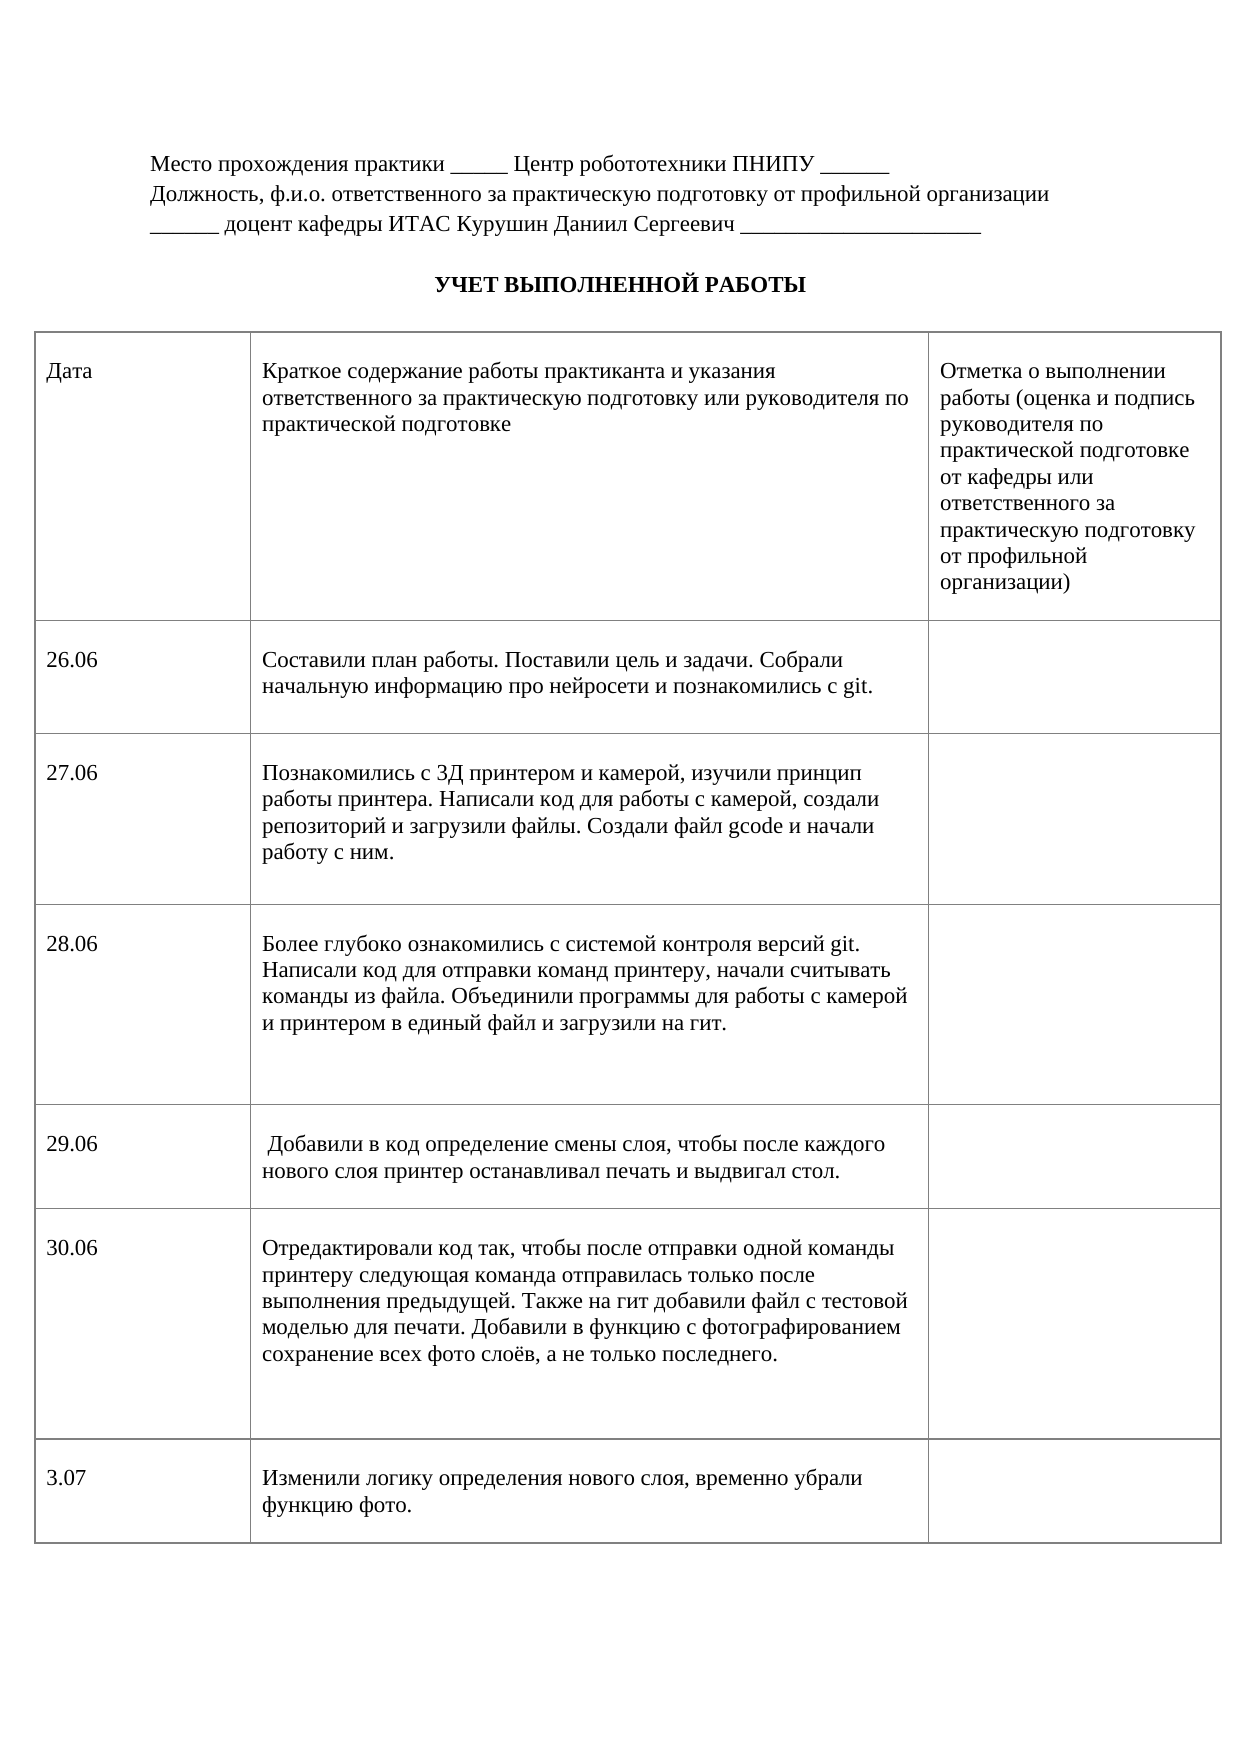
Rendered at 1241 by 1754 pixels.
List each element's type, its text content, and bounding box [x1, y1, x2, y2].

table_cell [929, 621, 1220, 733]
table_cell Добавили в код определение смены слоя, чтобы после каждого нового слоя принтер останавливал печать и выдвигал стол. [251, 1105, 928, 1208]
table_header Дата [36, 333, 250, 620]
text Должность, ф.и.о. ответственного за практическую подготовку от профильной организации [150, 180, 1090, 207]
table_cell [929, 905, 1220, 1104]
text ______ доцент кафедры ИТАС Курушин Даниил Сергеевич _____________________ [150, 210, 1090, 237]
table_cell 29.06 [36, 1105, 250, 1208]
table_cell 27.06 [36, 734, 250, 903]
table_cell [929, 1440, 1220, 1542]
table_cell 30.06 [36, 1209, 250, 1438]
text УЧЕТ ВЫПОЛНЕННОЙ РАБОТЫ [150, 271, 1090, 297]
table_cell [929, 1105, 1220, 1208]
table_cell [929, 734, 1220, 903]
table_cell Изменили логику определения нового слоя, временно убрали функцию фото. [251, 1440, 928, 1542]
table_header Краткое содержание работы практиканта и указания ответственного за практическую подготовку или руководителя по практической подготовке [251, 333, 928, 620]
text Место прохождения практики _____ Центр робототехники ПНИПУ ______ [150, 150, 1090, 176]
table_cell Составили план работы. Поставили цель и задачи. Собрали начальную информацию про нейросети и познакомились с git. [251, 621, 928, 733]
table_header Отметка о выполнении работы (оценка и подпись руководителя по практической подготовке от кафедры или ответственного за практическую подготовку от профильной организации) [929, 333, 1220, 620]
table_cell Более глубоко ознакомились с системой контроля версий git. Написали код для отправки команд принтеру, начали считывать команды из файла. Объединили программы для работы с камерой и принтером в единый файл и загрузили на гит. [251, 905, 928, 1104]
table_cell [929, 1209, 1220, 1438]
table_cell Отредактировали код так, чтобы после отправки одной команды принтеру следующая команда отправилась только после выполнения предыдущей. Также на гит добавили файл с тестовой моделью для печати. Добавили в функцию с фотографированием сохранение всех фото слоёв, а не только последнего. [251, 1209, 928, 1438]
table_cell Познакомились с 3Д принтером и камерой, изучили принцип работы принтера. Написали код для работы с камерой, создали репозиторий и загрузили файлы. Создали файл gcode и начали работу с ним. [251, 734, 928, 903]
table_cell 28.06 [36, 905, 250, 1104]
table_cell 3.07 [36, 1440, 250, 1542]
table_cell 26.06 [36, 621, 250, 733]
